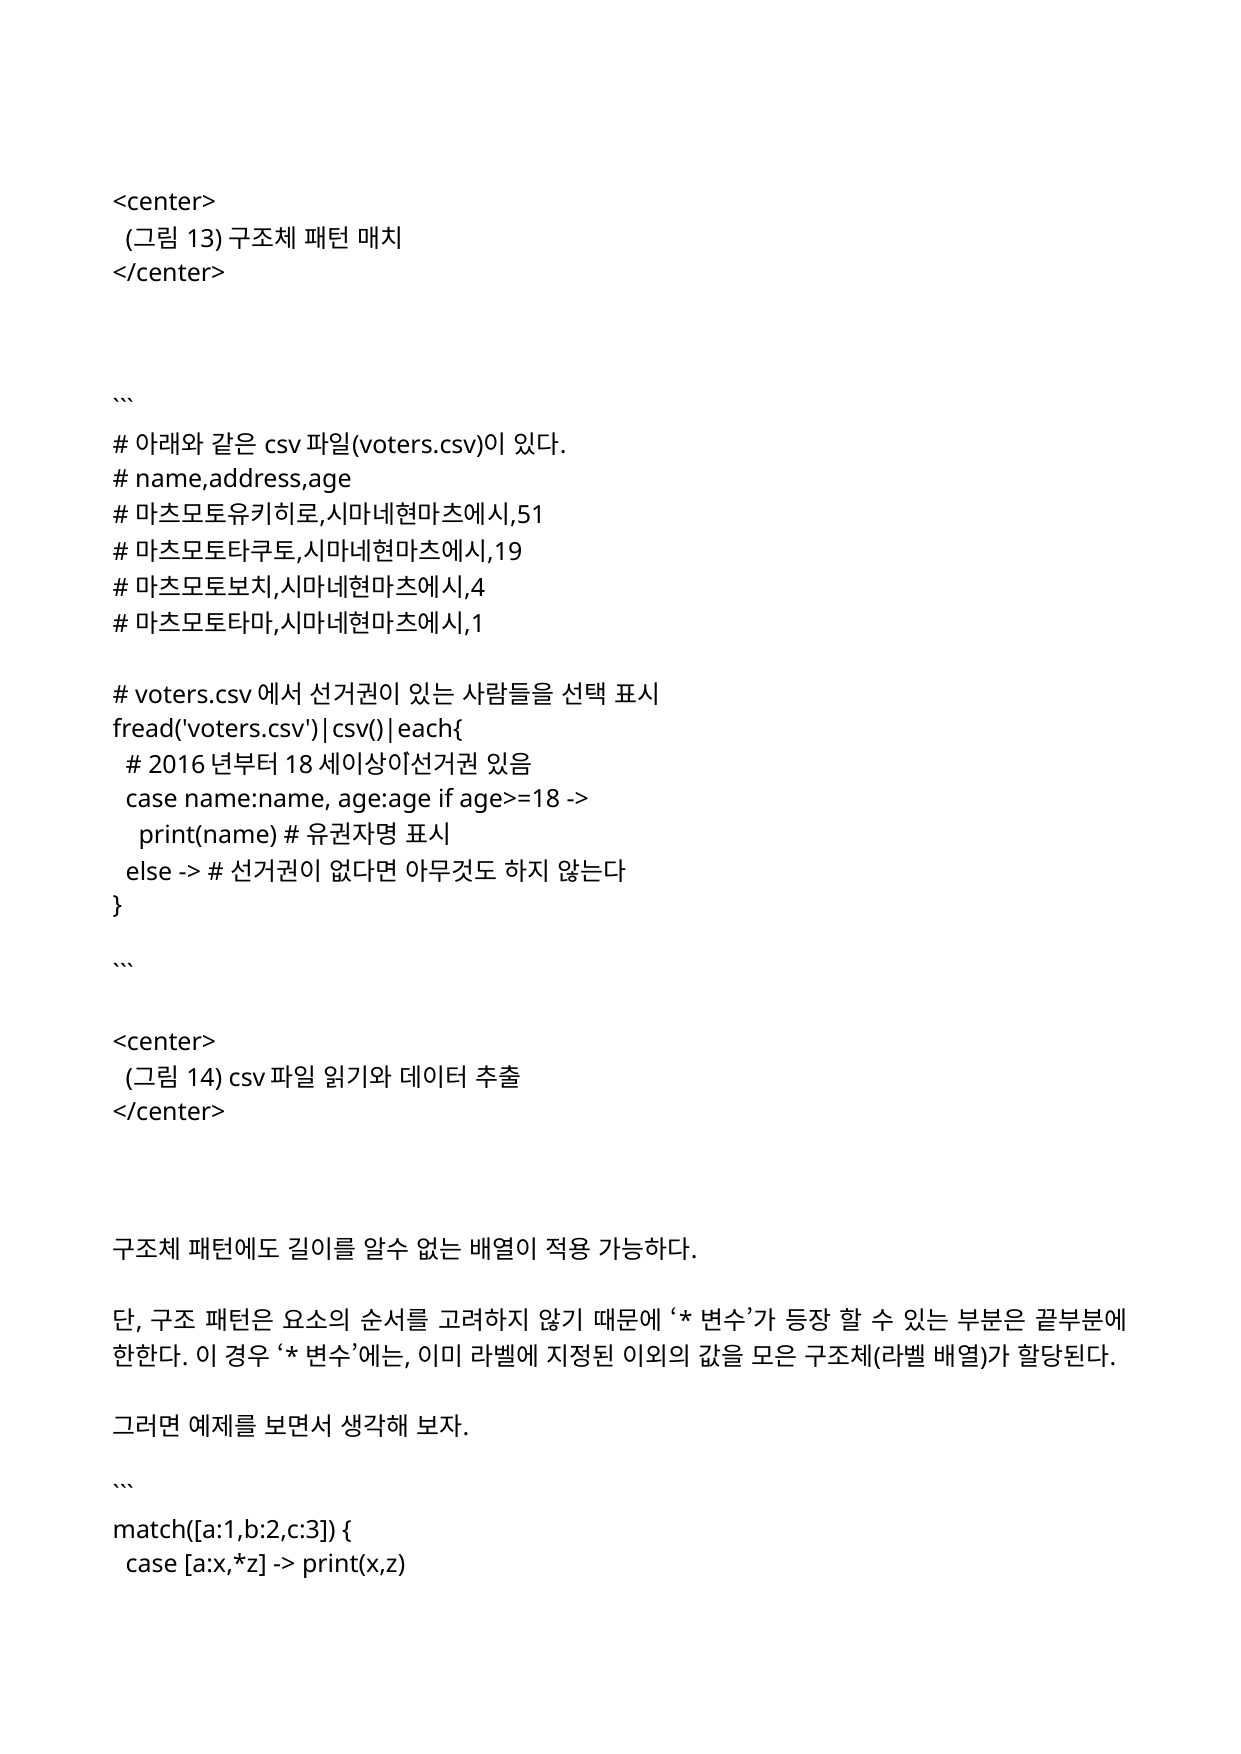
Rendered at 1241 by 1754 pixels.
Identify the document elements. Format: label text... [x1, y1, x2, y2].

text else -> # 선거권이 없다면 아무것도 하지 않는다 [112, 851, 1128, 887]
text # name,address,age [112, 461, 1128, 495]
text </center> [112, 254, 1128, 288]
text # 마츠모토타쿠토,시마네현마츠에시,19 [112, 531, 1128, 567]
text # voters.csv에서 선거권이 있는 사람들을 선택 표시 [112, 674, 1128, 710]
text <center> [112, 184, 1128, 218]
text (그림 14) csv파일 읽기와 데이터 추출 [112, 1057, 1128, 1094]
text # 2016년부터18세이상이゙선거권 있음 [112, 744, 1128, 781]
text # 마츠모토유키히로,시마네현마츠에시,51 [112, 495, 1128, 531]
text match([a:1,b:2,c:3]) { [112, 1511, 1128, 1545]
text <center> [112, 1023, 1128, 1057]
text 구조체 패턴에도 길이를 알수 없는 배열이 적용 가능하다. [112, 1230, 1128, 1266]
text print(name) # 유권자명 표시 [112, 815, 1128, 851]
text fread('voters.csv')|csv()|each{ [112, 710, 1128, 744]
text # 아래와 같은 csv파일(voters.csv)이 있다. [112, 425, 1128, 461]
text 단, 구조 패턴은 요소의 순서를 고려하지 않기 때문에 ‘* 변수’가 등장 할 수 있는 부분은 끝부분에 한한다. 이 경우 ‘* 변수’에는, 이미 라벨에 지정된 이외의 값을 모은 구조체(라벨 배열)가 할당된다. [112, 1300, 1128, 1373]
text } [112, 887, 1128, 921]
text case name:name, age:age if age>=18 -> [112, 781, 1128, 815]
text case [a:x,*z] -> print(x,z) [112, 1545, 1128, 1579]
text # 마츠모토보치,시마네현마츠에시,4 [112, 567, 1128, 604]
text 그러면 예제를 보면서 생각해 보자. [112, 1407, 1128, 1443]
text (그림 13) 구조체 패턴 매치 [112, 218, 1128, 254]
text </center> [112, 1094, 1128, 1128]
text ``` [112, 1477, 1128, 1511]
text ``` [112, 391, 1128, 425]
text ``` [112, 955, 1128, 989]
text # 마츠모토타마,시마네현마츠에시,1 [112, 604, 1128, 640]
